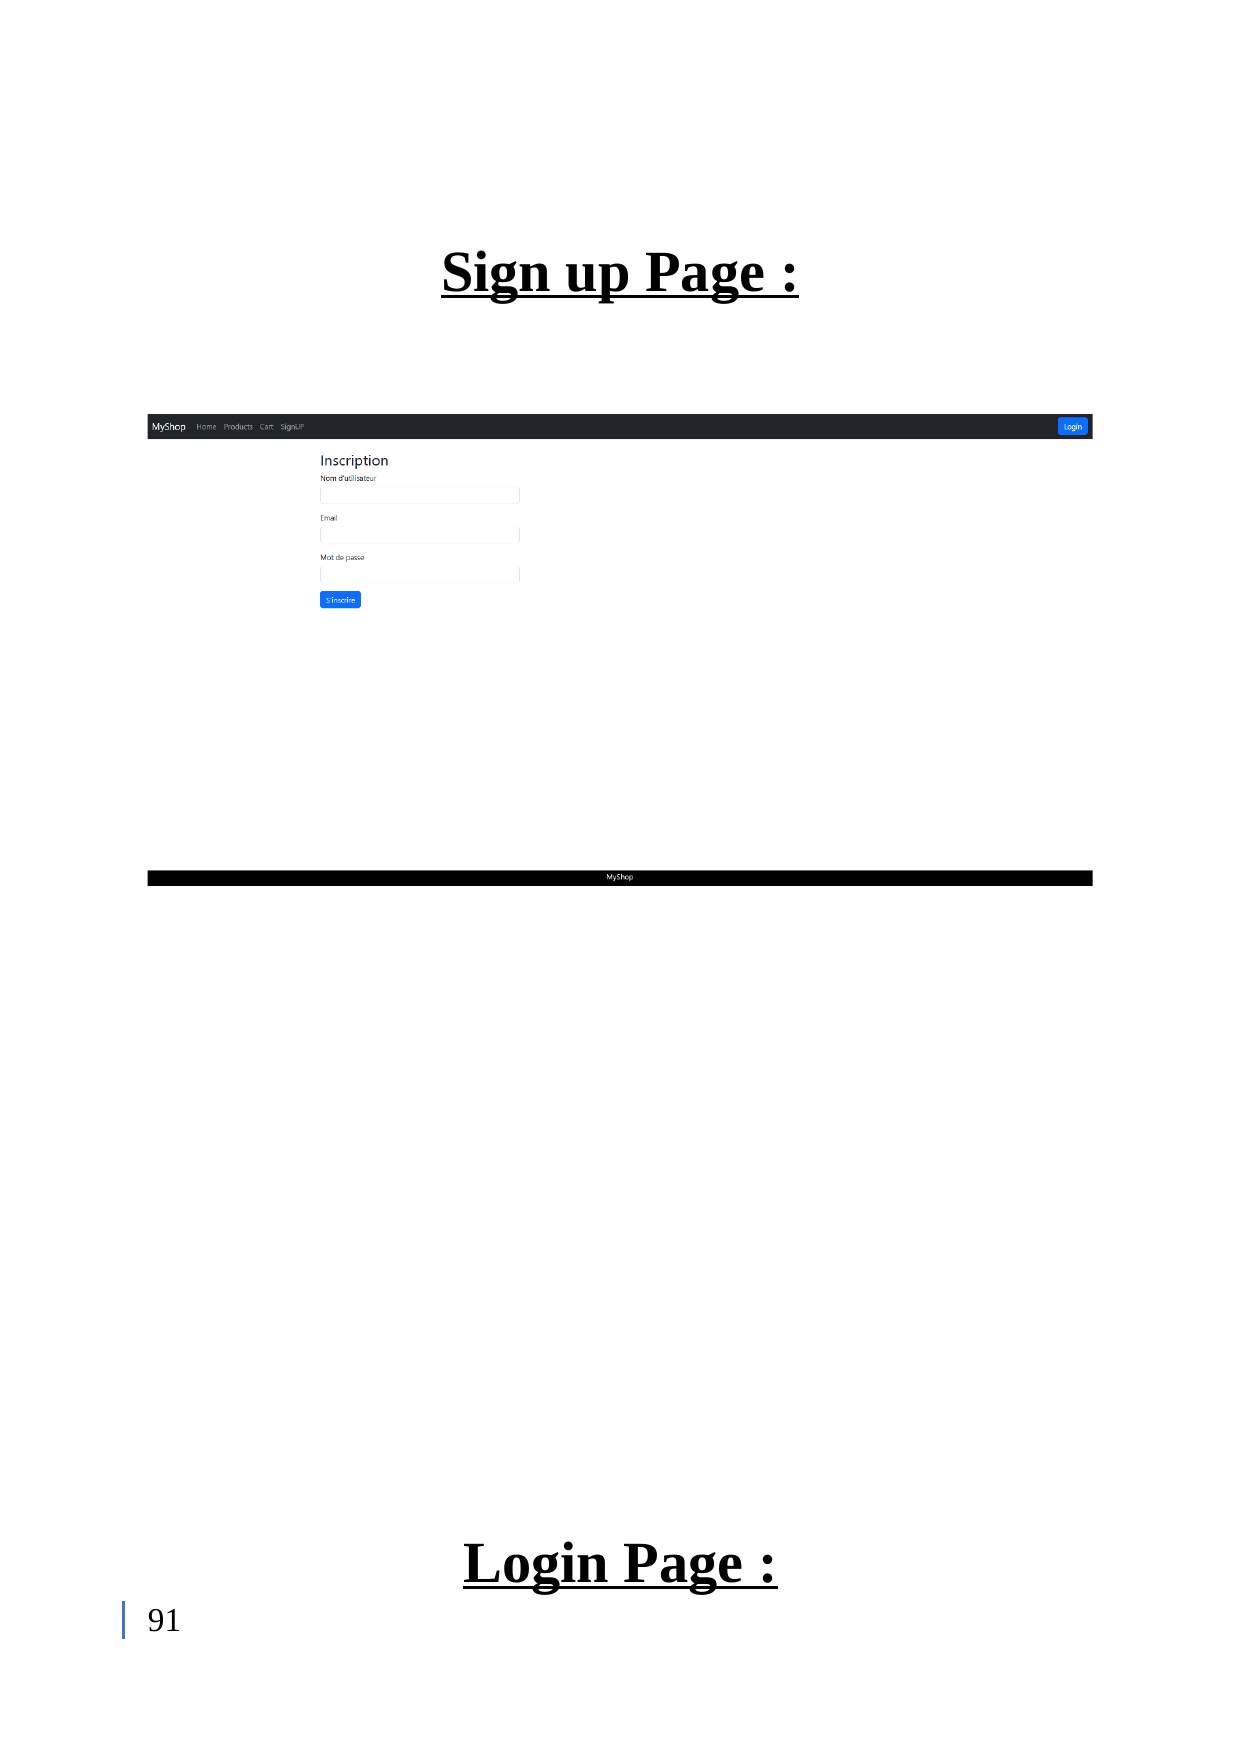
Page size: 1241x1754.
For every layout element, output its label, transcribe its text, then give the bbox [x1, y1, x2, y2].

text Login Page : [148, 1528, 1093, 1595]
text Sign up Page : [148, 237, 1093, 304]
picture [147, 414, 1093, 886]
